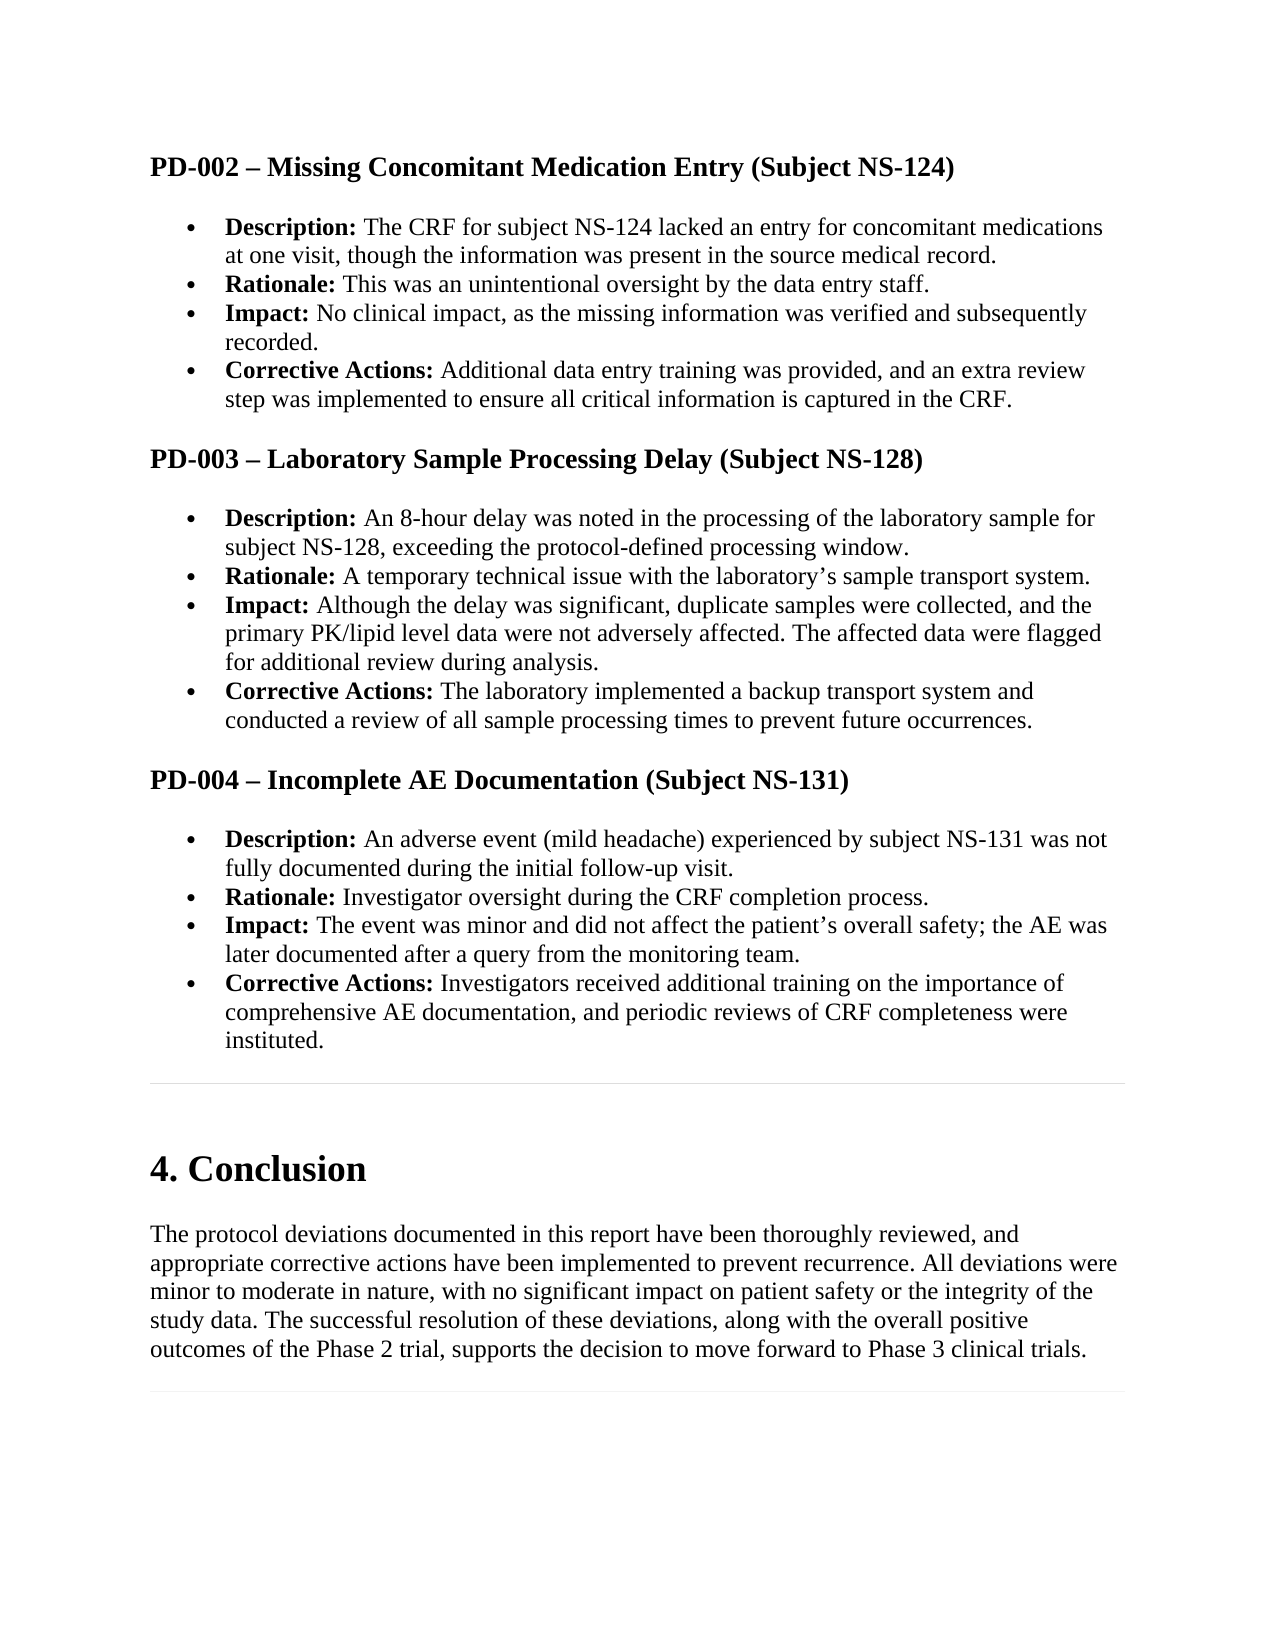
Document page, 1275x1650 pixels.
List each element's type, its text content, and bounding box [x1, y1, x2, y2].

list Corrective Actions: Investigators received additional training on the importance of comprehensive AE documentation, and periodic reviews of CRF completeness were instituted. [187, 968, 1125, 1054]
text PD-002 – Missing Concomitant Medication Entry (Subject NS-124) [150, 150, 1125, 182]
list Rationale: A temporary technical issue with the laboratory’s sample transport system. [187, 561, 1125, 590]
list Impact: The event was minor and did not affect the patient’s overall safety; the AE was later documented after a query from the monitoring team. [187, 911, 1125, 968]
text 4. Conclusion [150, 1147, 1125, 1190]
list Description: An adverse event (mild headache) experienced by subject NS-131 was not fully documented during the initial follow-up visit. [187, 824, 1125, 882]
list Description: An 8-hour delay was noted in the processing of the laboratory sample for subject NS-128, exceeding the protocol-defined processing window. [187, 503, 1125, 561]
list Impact: Although the delay was significant, duplicate samples were collected, and the primary PK/lipid level data were not adversely affected. The affected data were flagged for additional review during analysis. [187, 590, 1125, 676]
text The protocol deviations documented in this report have been thoroughly reviewed, and appropriate corrective actions have been implemented to prevent recurrence. All deviations were minor to moderate in nature, with no significant impact on patient safety or the integrity of the study data. The successful resolution of these deviations, along with the overall positive outcomes of the Phase 2 trial, supports the decision to move forward to Phase 3 clinical trials. [150, 1219, 1125, 1363]
list Rationale: Investigator oversight during the CRF completion process. [187, 882, 1125, 911]
list Description: The CRF for subject NS-124 lacked an entry for concomitant medications at one visit, though the information was present in the source medical record. [187, 212, 1125, 269]
text PD-004 – Incomplete AE Documentation (Subject NS-131) [150, 763, 1125, 795]
list Rationale: This was an unintentional oversight by the data entry staff. [187, 269, 1125, 298]
list Corrective Actions: Additional data entry training was provided, and an extra review step was implemented to ensure all critical information is captured in the CRF. [187, 355, 1125, 413]
text PD-003 – Laboratory Sample Processing Delay (Subject NS-128) [150, 442, 1125, 474]
list Corrective Actions: The laboratory implemented a backup transport system and conducted a review of all sample processing times to prevent future occurrences. [187, 676, 1125, 733]
list Impact: No clinical impact, as the missing information was verified and subsequently recorded. [187, 298, 1125, 355]
